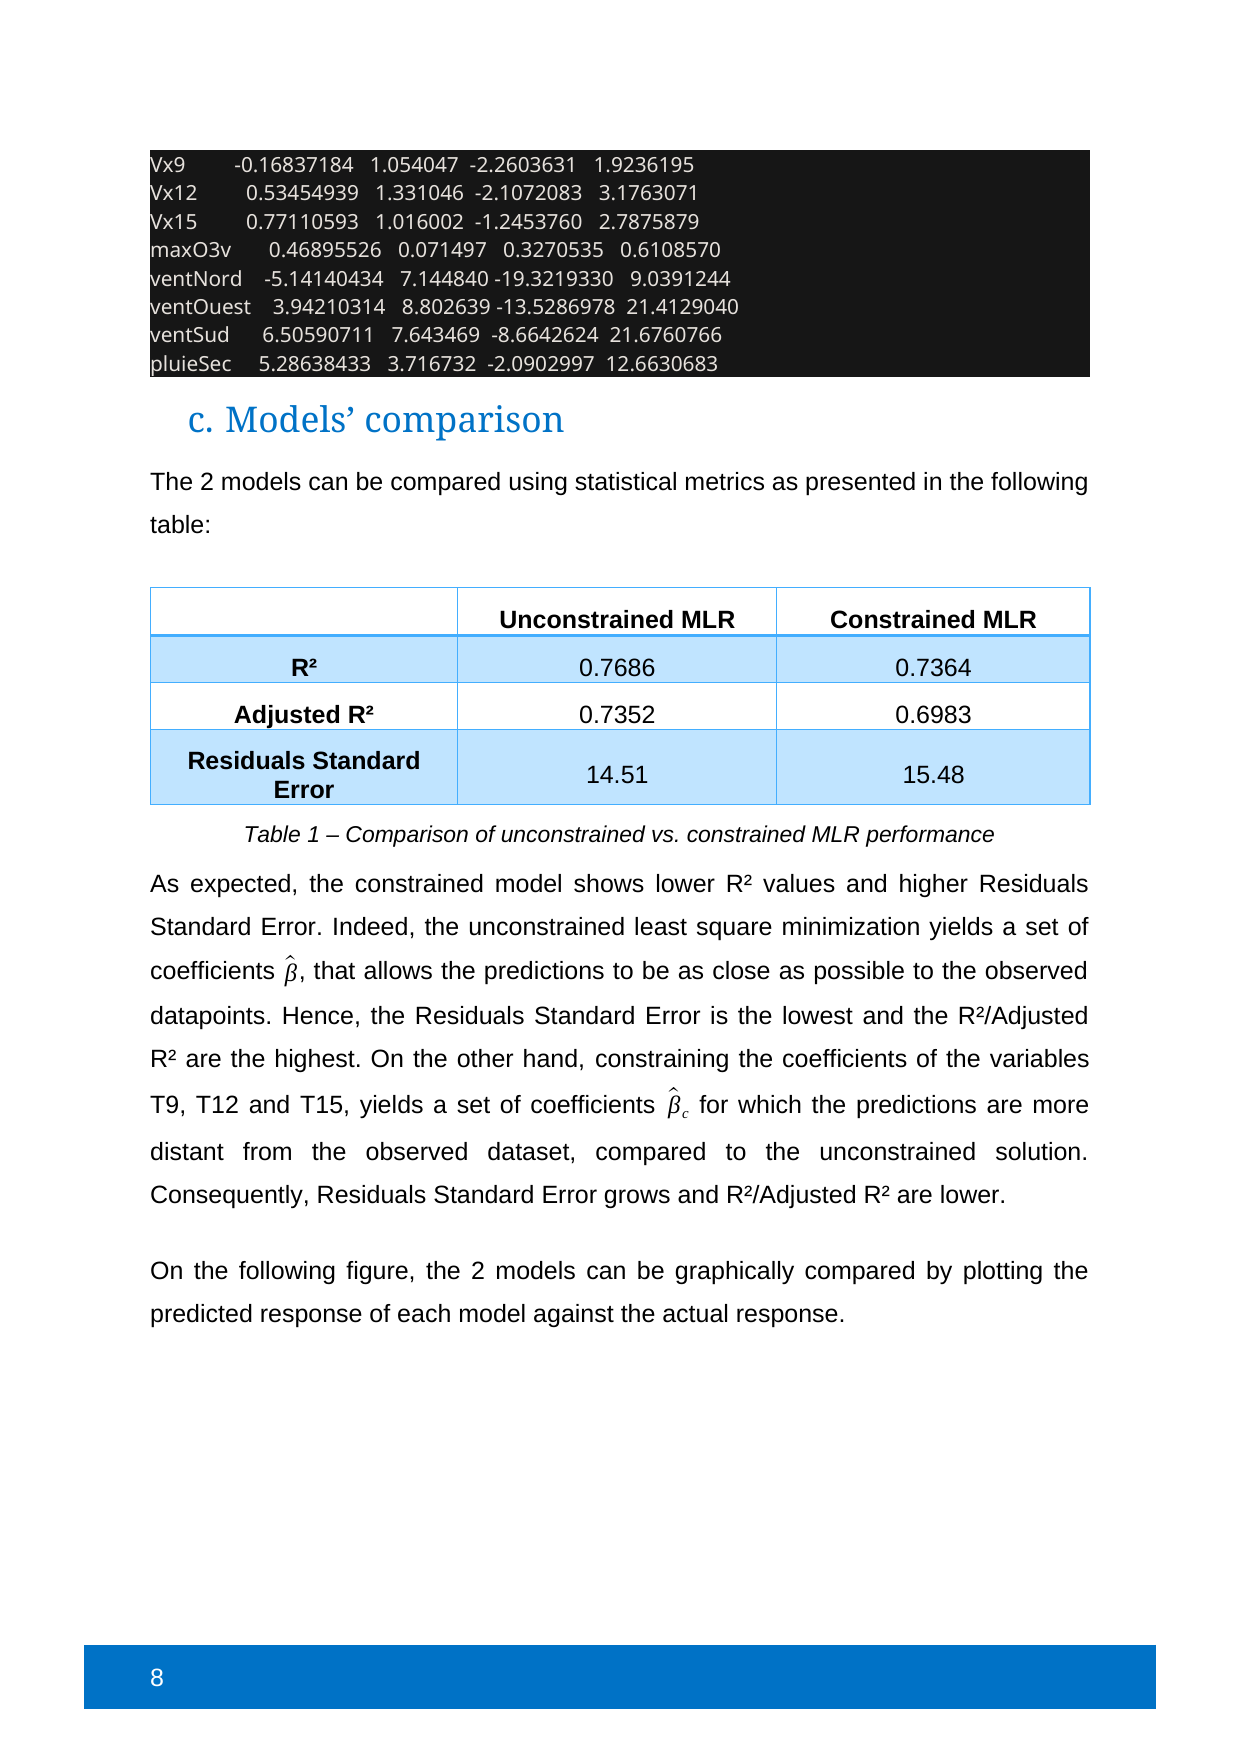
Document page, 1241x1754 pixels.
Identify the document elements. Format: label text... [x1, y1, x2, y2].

subtitle Models’ comparison [187, 394, 1090, 442]
text As expected, the constrained model shows lower R² values and higher Residuals Standard Error. Indeed, the unconstrained least square minimization yields a set of coefficients , that allows the predictions to be as close as possible to the observed datapoints. Hence, the Residuals Standard Error is the lowest and the R²/Adjusted R² are the highest. On the other hand, constraining the coefficients of the variables T9, T12 and T15, yields a set of coefficients for which the predictions are more distant from the observed dataset, compared to the unconstrained solution. Consequently, Residuals Standard Error grows and R²/Adjusted R² are lower. [150, 868, 1090, 1208]
text ventSud 6.50590711 7.643469 -8.6642624 21.6760766 [150, 321, 1090, 349]
table_cell 15.48 [777, 730, 1089, 804]
table_header [151, 588, 457, 633]
table_cell 14.51 [458, 730, 776, 804]
table_cell 0.7352 [458, 683, 776, 728]
text ventOuest 3.94210314 8.802639 -13.5286978 21.4129040 [150, 292, 1090, 321]
text The 2 models can be compared using statistical metrics as presented in the following table: [150, 467, 1090, 539]
text Table 1 – Comparison of unconstrained vs. constrained MLR performance [150, 821, 1090, 848]
text pluieSec 5.28638433 3.716732 -2.0902997 12.6630683 [150, 349, 1090, 377]
table_cell 0.7364 [777, 637, 1089, 682]
table_cell Adjusted R² [151, 683, 457, 728]
text ventNord -5.14140434 7.144840 -19.3219330 9.0391244 [150, 264, 1090, 292]
text maxO3v 0.46895526 0.071497 0.3270535 0.6108570 [150, 235, 1090, 264]
text Vx9 -0.16837184 1.054047 -2.2603631 1.9236195 [150, 150, 1090, 178]
text Vx15 0.77110593 1.016002 -1.2453760 2.7875879 [150, 207, 1090, 235]
table_cell 0.6983 [777, 683, 1089, 728]
table_header Unconstrained MLR [458, 588, 776, 633]
table_cell 0.7686 [458, 637, 776, 682]
table_cell Residuals Standard Error [151, 730, 457, 804]
text On the following figure, the 2 models can be graphically compared by plotting the predicted response of each model against the actual response. [150, 1256, 1090, 1328]
text Vx12 0.53454939 1.331046 -2.1072083 3.1763071 [150, 178, 1090, 207]
table_header Constrained MLR [777, 588, 1089, 633]
table_cell R² [151, 637, 457, 682]
